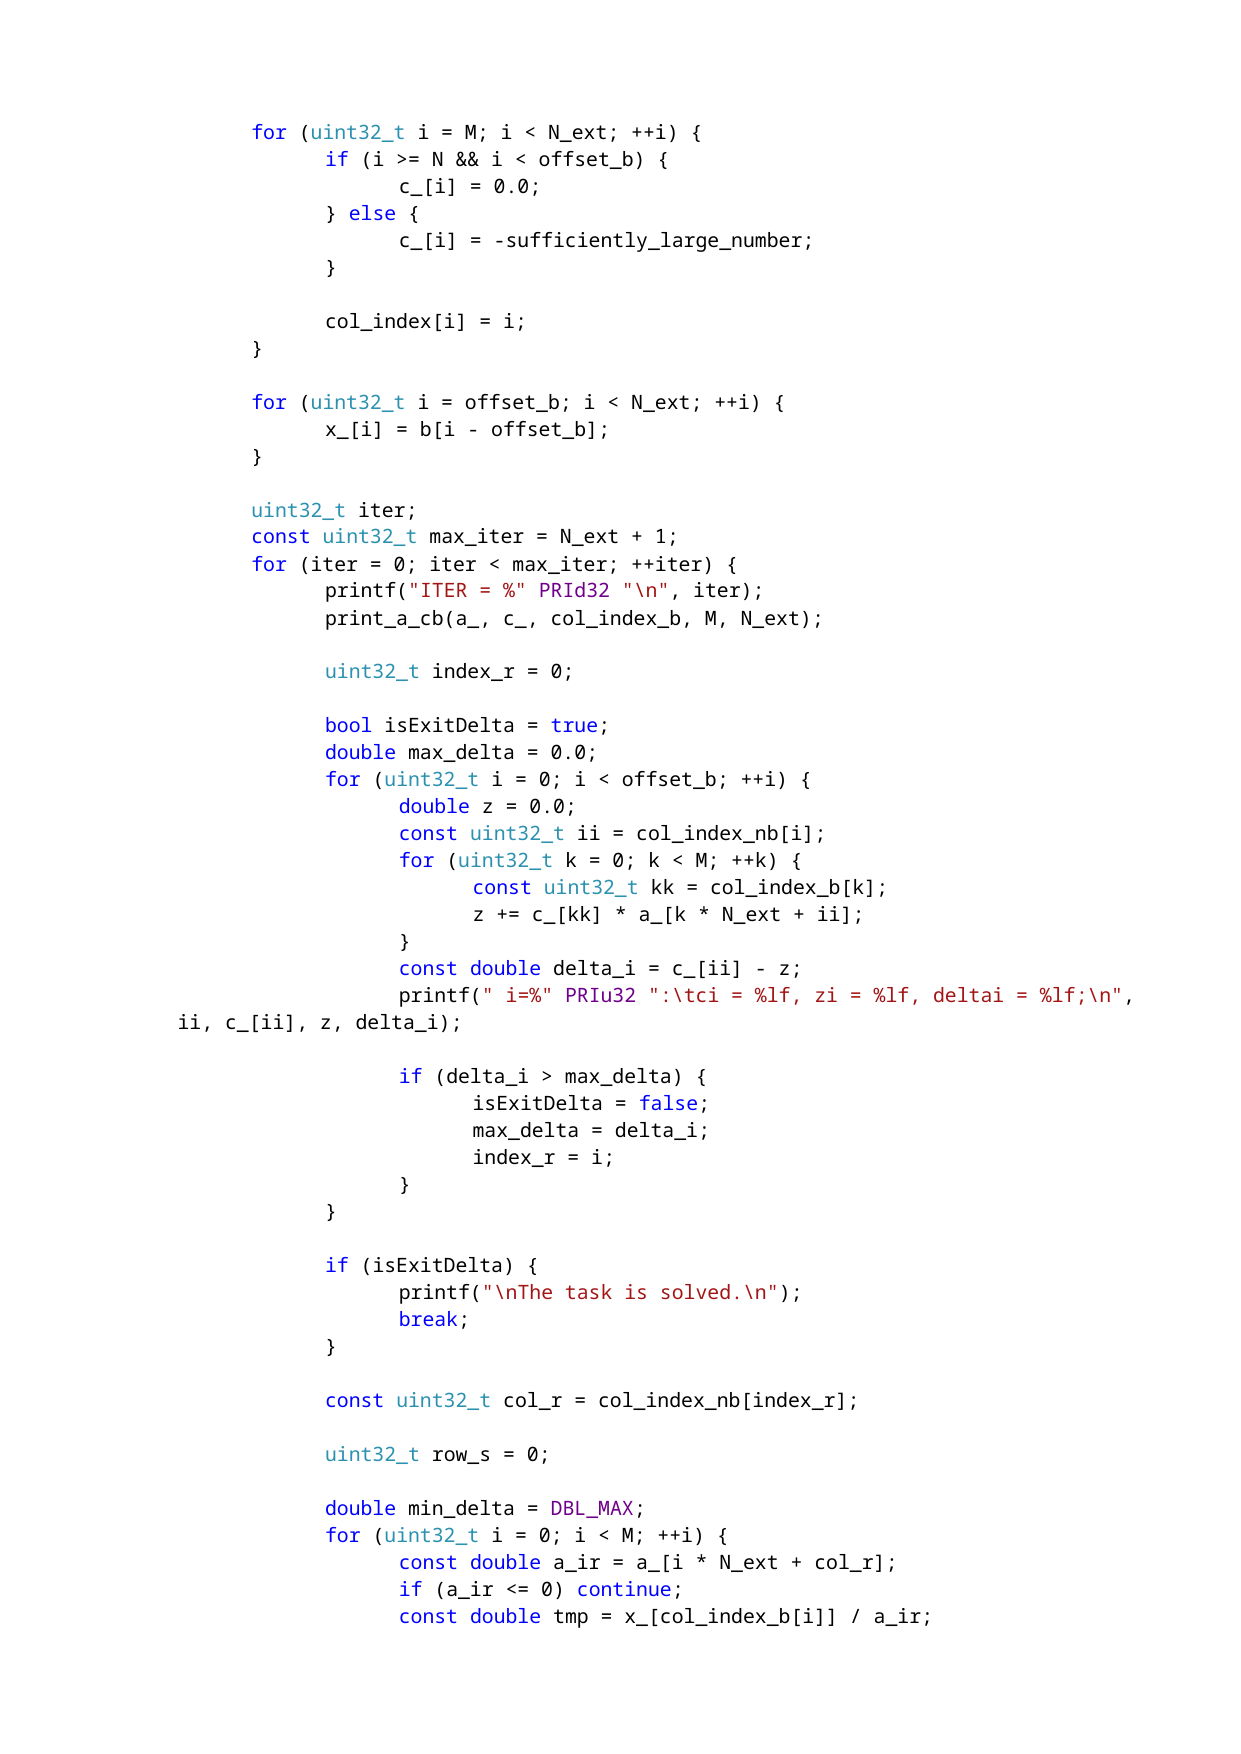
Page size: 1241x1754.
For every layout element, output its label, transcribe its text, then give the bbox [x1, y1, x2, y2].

text } [177, 1332, 1152, 1359]
text const uint32_t max_iter = N_ext + 1; [177, 523, 1152, 550]
text const double tmp = x_[col_index_b[i]] / a_ir; [177, 1602, 1152, 1629]
text for (uint32_t i = 0; i < M; ++i) { [177, 1521, 1152, 1548]
text uint32_t index_r = 0; [177, 658, 1152, 685]
text const uint32_t col_r = col_index_nb[index_r]; [177, 1386, 1152, 1413]
text printf("\nThe task is solved.\n"); [177, 1278, 1152, 1305]
text index_r = i; [177, 1143, 1152, 1170]
text double min_delta = DBL_MAX; [177, 1494, 1152, 1521]
text const uint32_t ii = col_index_nb[i]; [177, 819, 1152, 847]
text } else { [177, 199, 1152, 226]
text bool isExitDelta = true; [177, 712, 1152, 739]
text } [177, 253, 1152, 280]
text const uint32_t kk = col_index_b[k]; [177, 873, 1152, 901]
text } [177, 927, 1152, 954]
text isExitDelta = false; [177, 1089, 1152, 1116]
text for (uint32_t k = 0; k < M; ++k) { [177, 847, 1152, 873]
text max_delta = delta_i; [177, 1116, 1152, 1143]
text const double delta_i = c_[ii] - z; [177, 954, 1152, 981]
text if (isExitDelta) { [177, 1251, 1152, 1278]
text x_[i] = b[i - offset_b]; [177, 415, 1152, 442]
text break; [177, 1305, 1152, 1332]
text col_index[i] = i; [177, 307, 1152, 334]
text double z = 0.0; [177, 793, 1152, 819]
text c_[i] = 0.0; [177, 172, 1152, 199]
text uint32_t row_s = 0; [177, 1440, 1152, 1467]
text uint32_t iter; [177, 496, 1152, 523]
text const double a_ir = a_[i * N_ext + col_r]; [177, 1548, 1152, 1575]
text printf(" i=%" PRIu32 ":\tci = %lf, zi = %lf, deltai = %lf;\n", ii, c_[ii], z, delta_i); [177, 981, 1152, 1035]
text for (iter = 0; iter < max_iter; ++iter) { [177, 550, 1152, 577]
text for (uint32_t i = offset_b; i < N_ext; ++i) { [177, 388, 1152, 415]
text } [177, 1170, 1152, 1197]
text z += c_[kk] * a_[k * N_ext + ii]; [177, 901, 1152, 927]
text print_a_cb(a_, c_, col_index_b, M, N_ext); [177, 604, 1152, 631]
text for (uint32_t i = M; i < N_ext; ++i) { [177, 118, 1152, 145]
text double max_delta = 0.0; [177, 739, 1152, 766]
text if (i >= N && i < offset_b) { [177, 145, 1152, 172]
text c_[i] = -sufficiently_large_number; [177, 226, 1152, 253]
text if (a_ir <= 0) continue; [177, 1575, 1152, 1602]
text for (uint32_t i = 0; i < offset_b; ++i) { [177, 766, 1152, 793]
text } [177, 1197, 1152, 1224]
text if (delta_i > max_delta) { [177, 1062, 1152, 1089]
text printf("ITER = %" PRId32 "\n", iter); [177, 577, 1152, 604]
text } [177, 334, 1152, 361]
text } [177, 442, 1152, 469]
